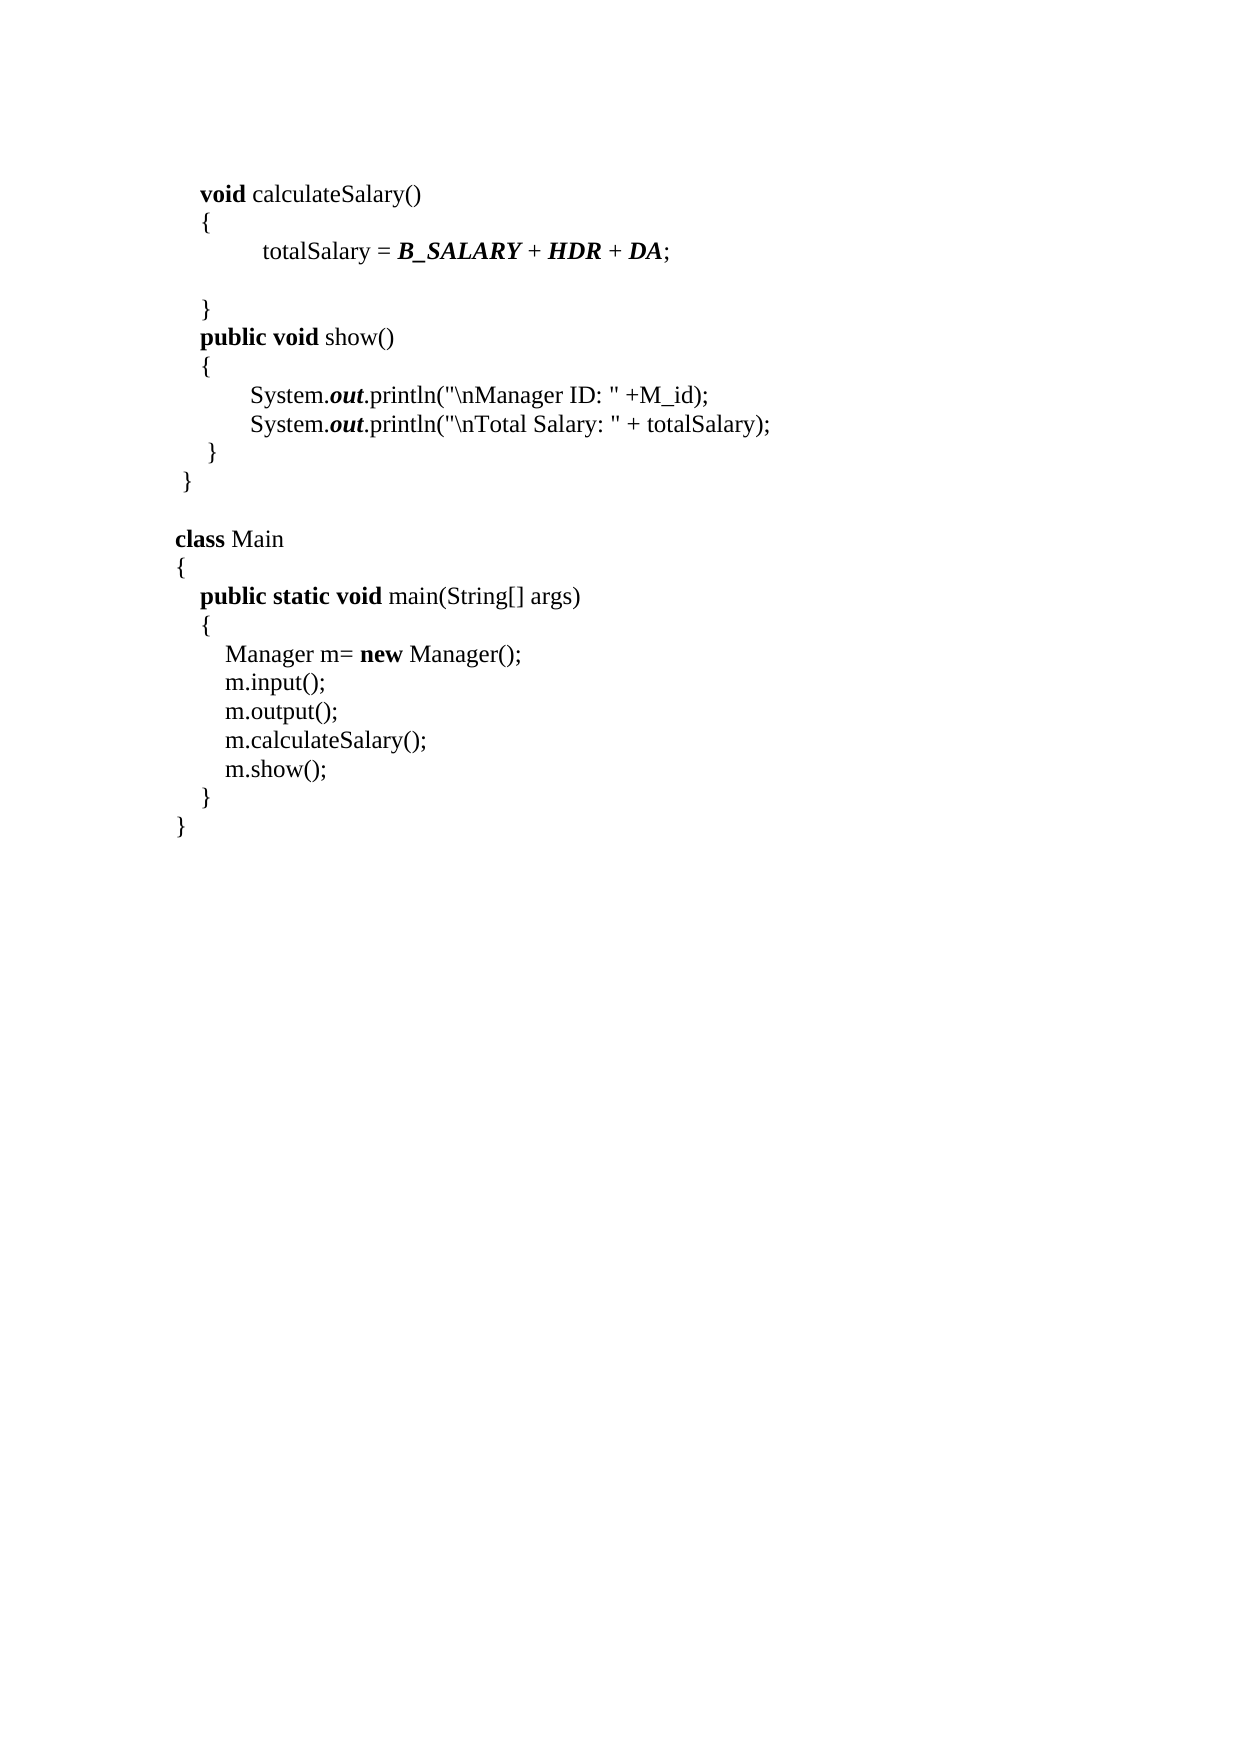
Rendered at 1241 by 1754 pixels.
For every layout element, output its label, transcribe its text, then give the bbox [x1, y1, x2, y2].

text { [150, 351, 1090, 380]
text { [150, 610, 1090, 639]
text class Main [150, 524, 1090, 552]
text public static void main(String[] args) [150, 581, 1090, 610]
text m.input(); [150, 667, 1090, 696]
text } [150, 294, 1090, 322]
text Manager m= new Manager(); [150, 639, 1090, 667]
text } [150, 466, 1090, 495]
text void calculateSalary() [150, 179, 1090, 207]
text } [150, 437, 1090, 466]
text m.output(); [150, 696, 1090, 725]
text { [150, 552, 1090, 581]
text { [150, 207, 1090, 236]
text System.out.println("\nManager ID: " +M_id); [150, 380, 1090, 409]
text m.calculateSalary(); [150, 725, 1090, 754]
text } [150, 782, 1090, 811]
text m.show(); [150, 754, 1090, 782]
text totalSalary = B_SALARY + HDR + DA; [150, 236, 1090, 265]
text } [150, 811, 1090, 840]
text public void show() [150, 322, 1090, 351]
text System.out.println("\nTotal Salary: " + totalSalary); [150, 409, 1090, 437]
